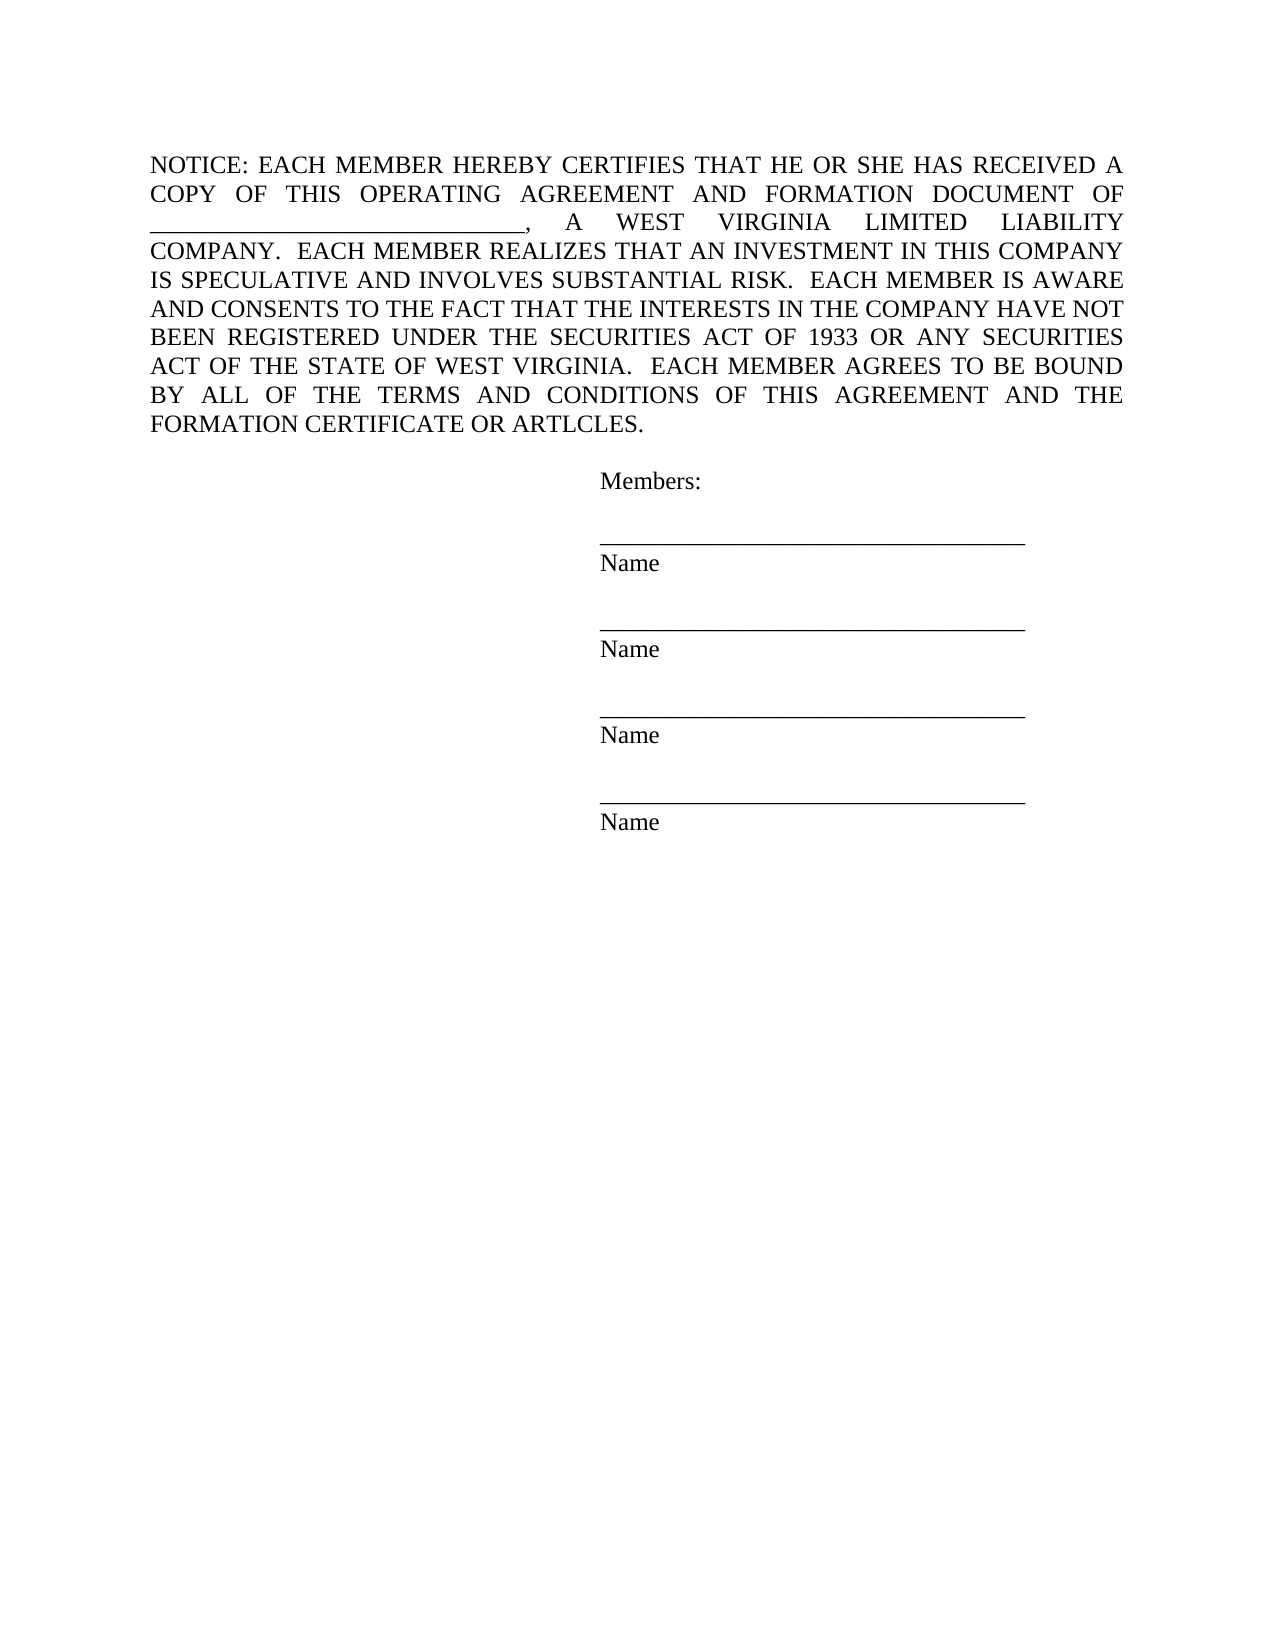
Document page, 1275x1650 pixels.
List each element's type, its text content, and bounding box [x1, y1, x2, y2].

text __________________________________ [450, 519, 1125, 548]
text NOTICE: EACH MEMBER HEREBY CERTIFIES THAT HE OR SHE HAS RECEIVED A COPY OF THIS OPERATING AGREEMENT AND FORMATION DOCUMENT OF ______________________________, A WEST VIRGINIA LIMITED LIABILITY COMPANY. EACH MEMBER REALIZES THAT AN INVESTMENT IN THIS COMPANY IS SPECULATIVE AND INVOLVES SUBSTANTIAL RISK. EACH MEMBER IS AWARE AND CONSENTS TO THE FACT THAT THE INTERESTS IN THE COMPANY HAVE NOT BEEN REGISTERED UNDER THE SECURITIES ACT OF 1933 OR ANY SECURITIES ACT OF THE STATE OF WEST VIRGINIA. EACH MEMBER AGREES TO BE BOUND BY ALL OF THE TERMS AND CONDITIONS OF THIS AGREEMENT AND THE FORMATION CERTIFICATE OR ARTLCLES. [150, 150, 1125, 437]
text __________________________________ [450, 692, 1125, 720]
text __________________________________ [450, 778, 1125, 807]
text Members: [450, 466, 1125, 495]
text Name [450, 807, 1125, 835]
text Name [450, 548, 1125, 577]
text Name [450, 720, 1125, 749]
text Name [450, 634, 1125, 663]
text __________________________________ [450, 605, 1125, 634]
